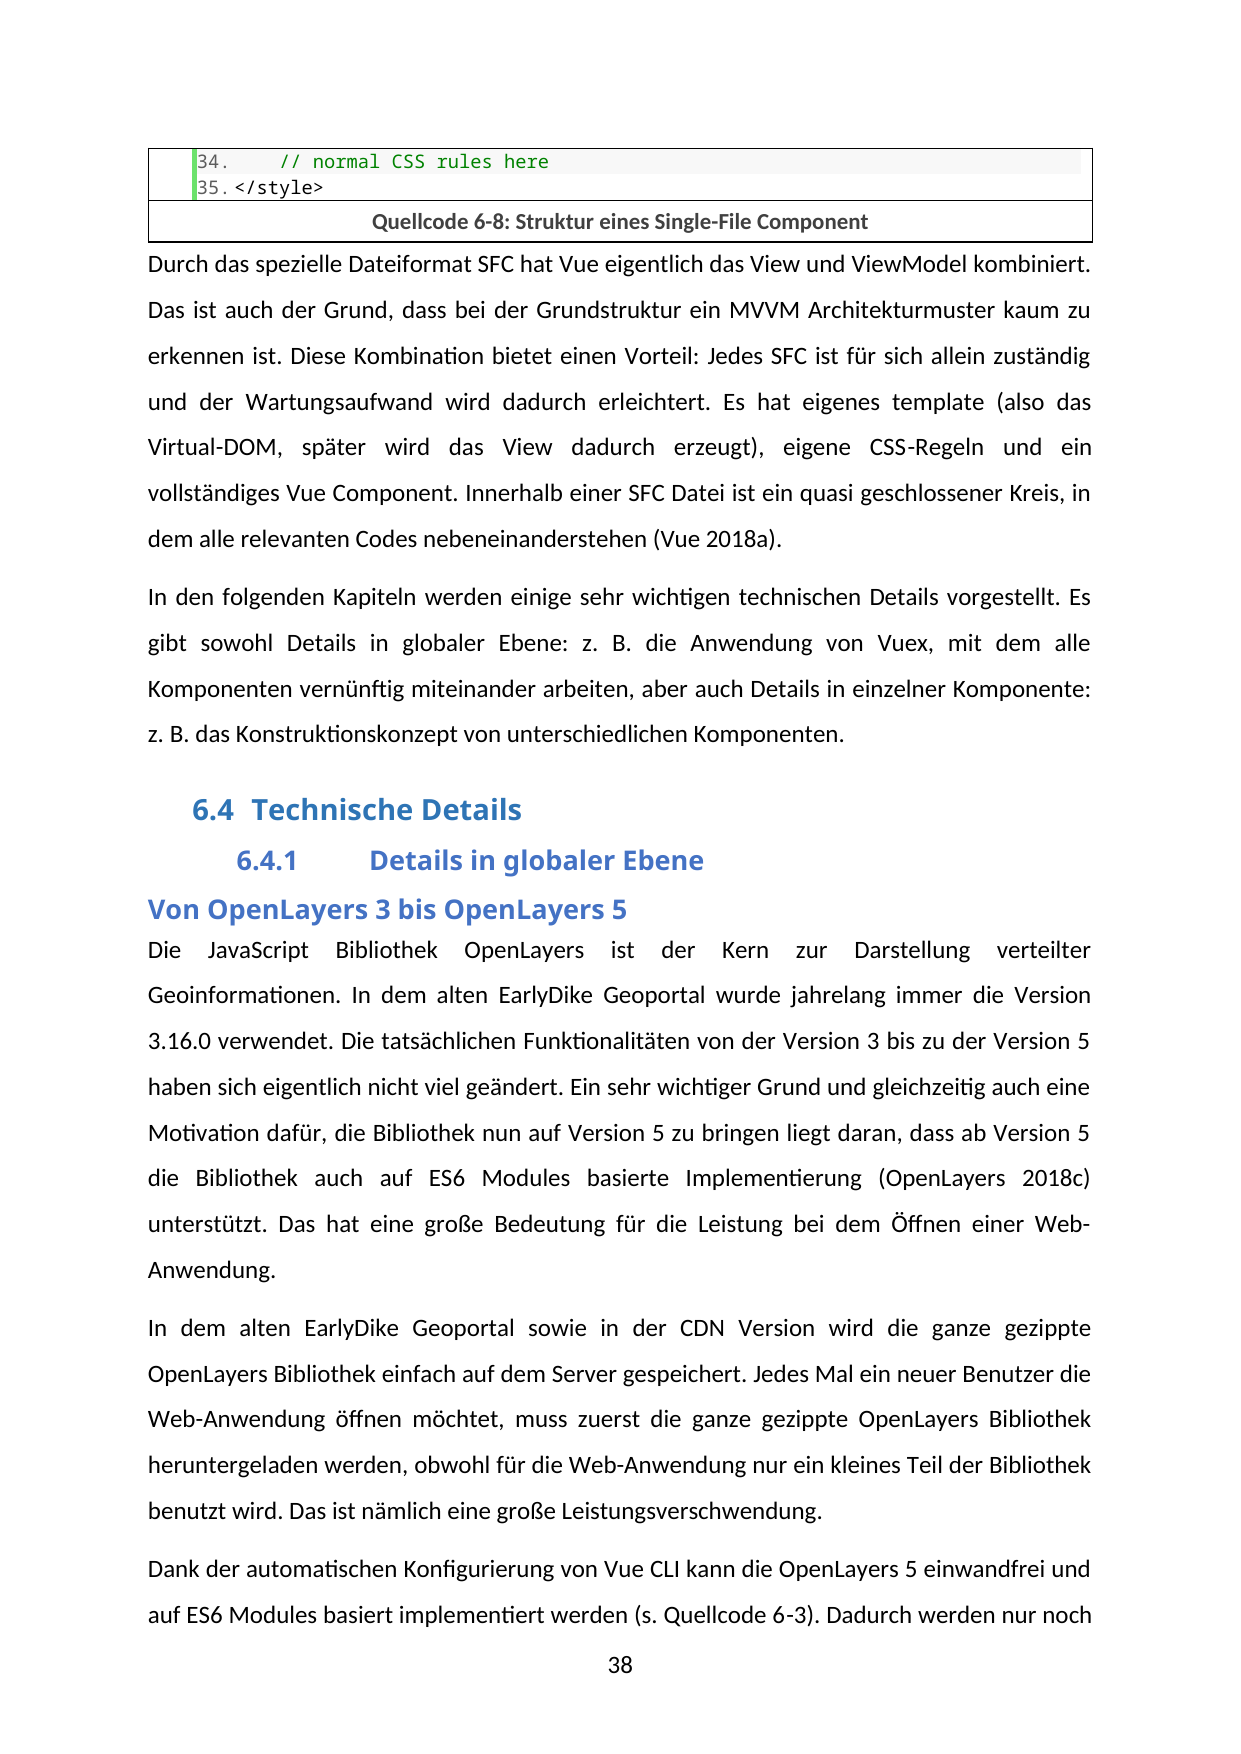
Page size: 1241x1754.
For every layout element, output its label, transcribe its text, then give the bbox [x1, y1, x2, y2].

subtitle Details in globaler Ebene [236, 841, 1092, 878]
text In dem alten EarlyDike Geoportal sowie in der CDN Version wird die ganze gezippte OpenLayers Bibliothek einfach auf dem Server gespeichert. Jedes Mal ein neuer Benutzer die Web-Anwendung öffnen möchtet, muss zuerst die ganze gezippte OpenLayers Bibliothek heruntergeladen werden, obwohl für die Web-Anwendung nur ein kleines Teil der Bibliothek benutzt wird. Das ist nämlich eine große Leistungsverschwendung. [148, 1312, 1092, 1526]
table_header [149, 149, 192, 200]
text Durch das spezielle Dateiformat SFC hat Vue eigentlich das View und ViewModel kombiniert. Das ist auch der Grund, dass bei der Grundstruktur ein MVVM Architekturmuster kaum zu erkennen ist. Diese Kombination bietet einen Vorteil: Jedes SFC ist für sich allein zuständig und der Wartungsaufwand wird dadurch erleichtert. Es hat eigenes template (also das Virtual-DOM, später wird das View dadurch erzeugt), eigene CSS-Regeln und ein vollständiges Vue Component. Innerhalb einer SFC Datei ist ein quasi geschlossener Kreis, in dem alle relevanten Codes nebeneinanderstehen (Vue 2018a). [148, 249, 1092, 553]
subtitle Von OpenLayers 3 bis OpenLayers 5 [148, 891, 1092, 928]
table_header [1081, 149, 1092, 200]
text Die JavaScript Bibliothek OpenLayers ist der Kern zur Darstellung verteilter Geoinformationen. In dem alten EarlyDike Geoportal wurde jahrelang immer die Version 3.16.0 verwendet. Die tatsächlichen Funktionalitäten von der Version 3 bis zu der Version 5 haben sich eigentlich nicht viel geändert. Ein sehr wichtiger Grund und gleichzeitig auch eine Motivation dafür, die Bibliothek nun auf Version 5 zu bringen liegt daran, dass ab Version 5 die Bibliothek auch auf ES6 Modules basierte Implementierung (OpenLayers 2018c) unterstützt. Das hat eine große Bedeutung für die Leistung bei dem Öffnen einer Web-Anwendung. [148, 934, 1092, 1284]
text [148, 1553, 1092, 1629]
text In den folgenden Kapiteln werden einige sehr wichtigen technischen Details vorgestellt. Es gibt sowohl Details in globaler Ebene: z. B. die Anwendung von Vuex, mit dem alle Komponenten vernünftig miteinander arbeiten, aber auch Details in einzelner Komponente: z. B. das Konstruktionskonzept von unterschiedlichen Komponenten. [148, 581, 1092, 749]
subtitle Technische Details [192, 789, 1092, 829]
